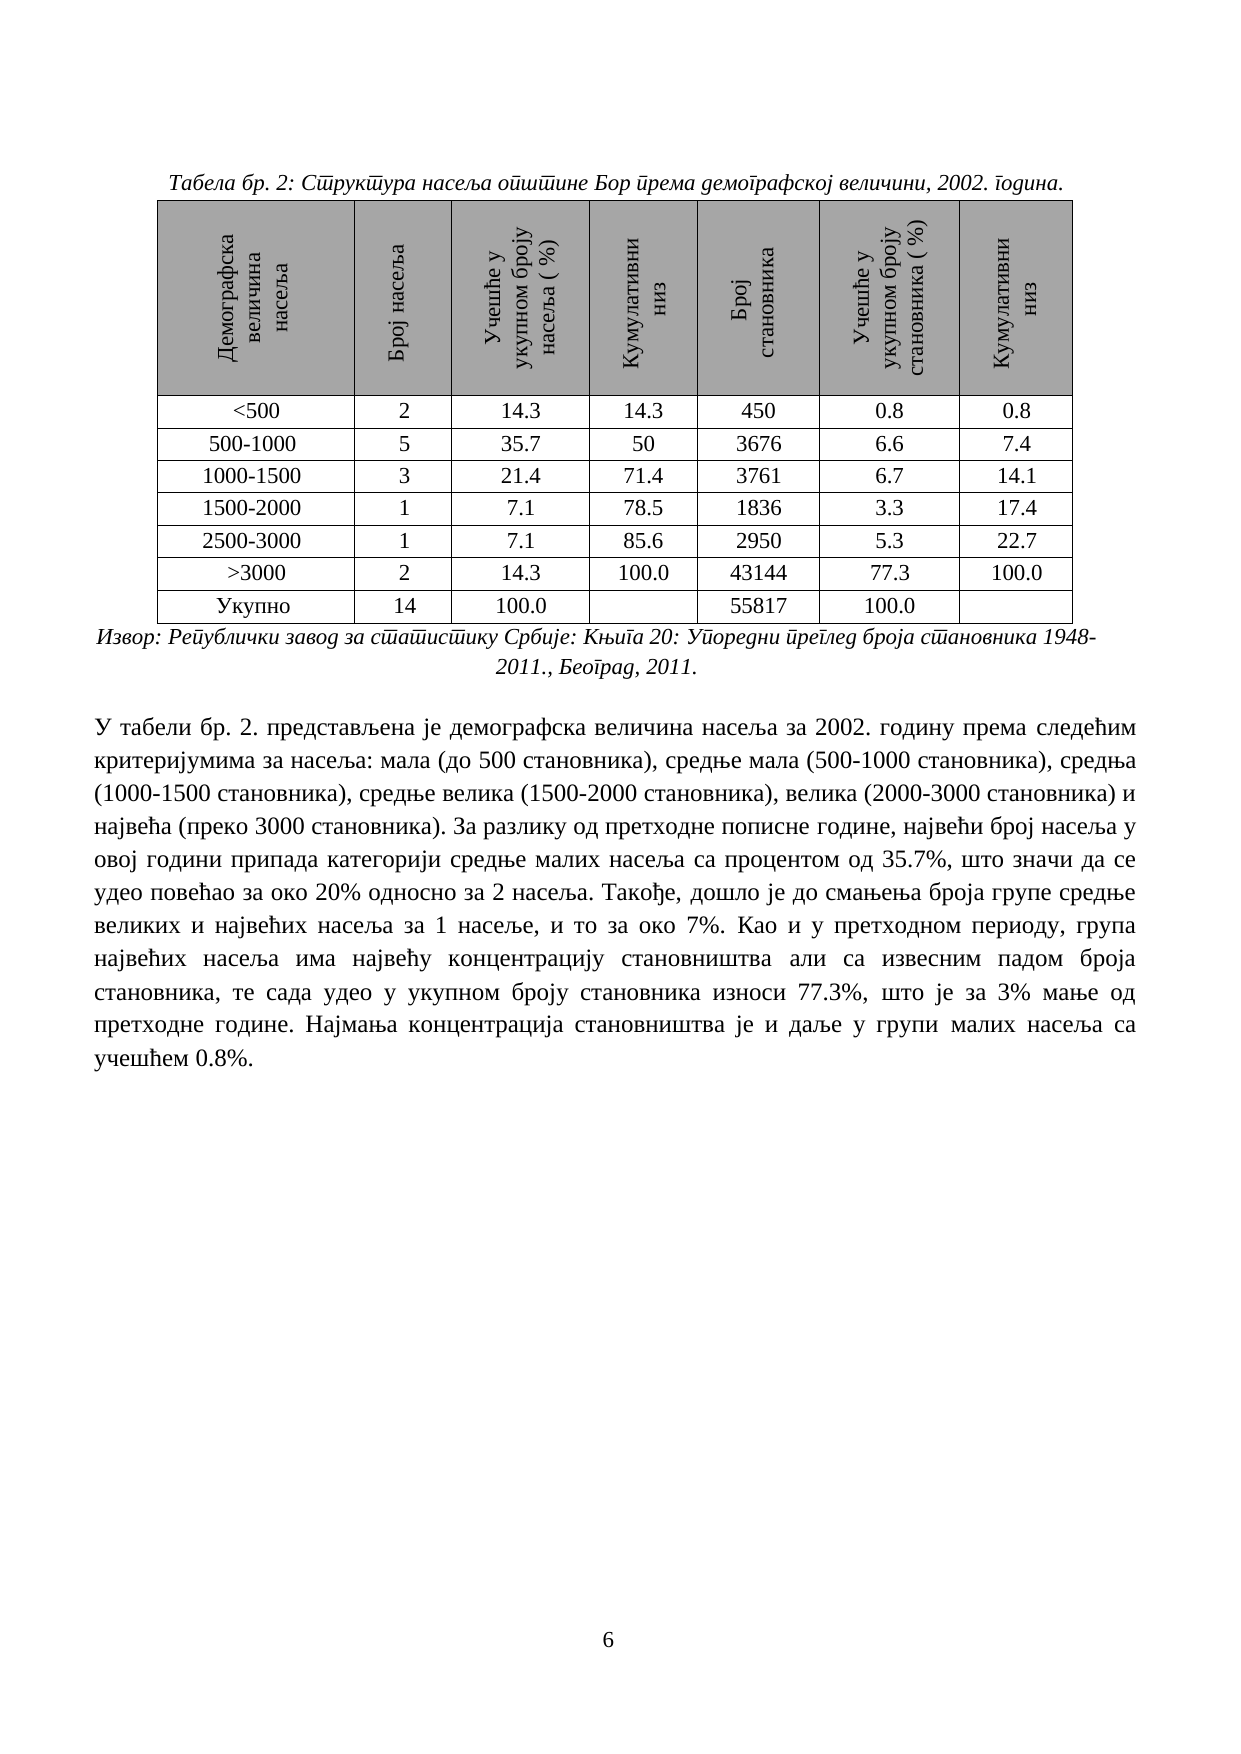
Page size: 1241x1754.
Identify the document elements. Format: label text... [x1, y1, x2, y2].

table_cell 5 [355, 429, 451, 460]
table_cell Укупно [158, 591, 354, 622]
table_cell 21.4 [452, 461, 589, 492]
table_cell 55817 [698, 591, 819, 622]
table_cell 1836 [698, 493, 819, 525]
table_cell 7.4 [960, 429, 1072, 460]
table_cell 3.3 [820, 493, 959, 525]
table_cell 0.8 [960, 396, 1072, 427]
table_cell 77.3 [820, 558, 959, 589]
table_cell 1500-2000 [158, 493, 354, 525]
table_cell 14.1 [960, 461, 1072, 492]
table_header Број становника [698, 201, 819, 395]
table_cell 100.0 [452, 591, 589, 622]
table_cell 6.7 [820, 461, 959, 492]
table_cell [960, 591, 1072, 622]
table_cell 100.0 [590, 558, 697, 589]
table_header Број насеља [355, 201, 451, 395]
table_cell <500 [158, 396, 354, 427]
table_cell 5.3 [820, 526, 959, 557]
table_cell 0.8 [820, 396, 959, 427]
table_cell 1000-1500 [158, 461, 354, 492]
table_cell 71.4 [590, 461, 697, 492]
table_cell 450 [698, 396, 819, 427]
table_cell 14.3 [590, 396, 697, 427]
text Извор: Републички завод за статистику Србије: Књига 20: Упоредни преглед броја становника 1948- 2011., Београд, 2011. [94, 623, 1099, 679]
table_header Учешће у укупном броју становника ( %) [820, 201, 959, 395]
table_cell 14 [355, 591, 451, 622]
table_cell 100.0 [960, 558, 1072, 589]
table_cell 22.7 [960, 526, 1072, 557]
table_cell 1 [355, 493, 451, 525]
table_cell 78.5 [590, 493, 697, 525]
table_cell 43144 [698, 558, 819, 589]
table_cell 500-1000 [158, 429, 354, 460]
text Табела бр. 2: Структура насеља општине Бор према демографској величини, 2002. година. [94, 169, 1221, 196]
table_cell 35.7 [452, 429, 589, 460]
table_header Демографска величина насеља [158, 201, 354, 395]
table_cell 17.4 [960, 493, 1072, 525]
table_cell 2500-3000 [158, 526, 354, 557]
table_cell 100.0 [820, 591, 959, 622]
table_cell 50 [590, 429, 697, 460]
table_cell 2 [355, 396, 451, 427]
text У табели бр. 2. представљена је демографска величина насеља за 2002. годину према следећим критеријумима за насеља: мала (до 500 становника), средње мала (500-1000 становника), средња (1000-1500 становника), средње велика (1500-2000 становника), велика (2000-3000 становника) и највећа (преко 3000 становника). За разлику од претходне пописне године, највећи број насеља у овој години припада категорији средње малих насеља са процентом од 35.7%, што значи да се удео повећао за око 20% односно за 2 насеља. Такође, дошло је до смањења броја групе средње великих и највећих насеља за 1 насеље, и то за око 7%. Као и у претходном периоду, група највећих насеља има највећу концентрацију становништва али са извесним падом броја становника, те сада удео у укупном броју становника износи 77.3%, што је за 3% мање од претходне године. Најмања концентрација становништва је и даље у групи малих насеља са учешћем 0.8%. [94, 712, 1136, 1071]
table_cell 3676 [698, 429, 819, 460]
table_cell >3000 [158, 558, 354, 589]
table_cell 7.1 [452, 493, 589, 525]
table_cell 2 [355, 558, 451, 589]
table_cell 2950 [698, 526, 819, 557]
table_cell 3761 [698, 461, 819, 492]
table_cell 14.3 [452, 396, 589, 427]
table_cell 6.6 [820, 429, 959, 460]
table_cell 1 [355, 526, 451, 557]
table_cell 14.3 [452, 558, 589, 589]
table_cell [590, 591, 697, 622]
table_header Кумулативни низ [590, 201, 697, 395]
table_header Учешће у укупном броју насеља ( %) [452, 201, 589, 395]
table_cell 3 [355, 461, 451, 492]
table_cell 85.6 [590, 526, 697, 557]
table_header Кумулативни низ [960, 201, 1072, 395]
table_cell 7.1 [452, 526, 589, 557]
